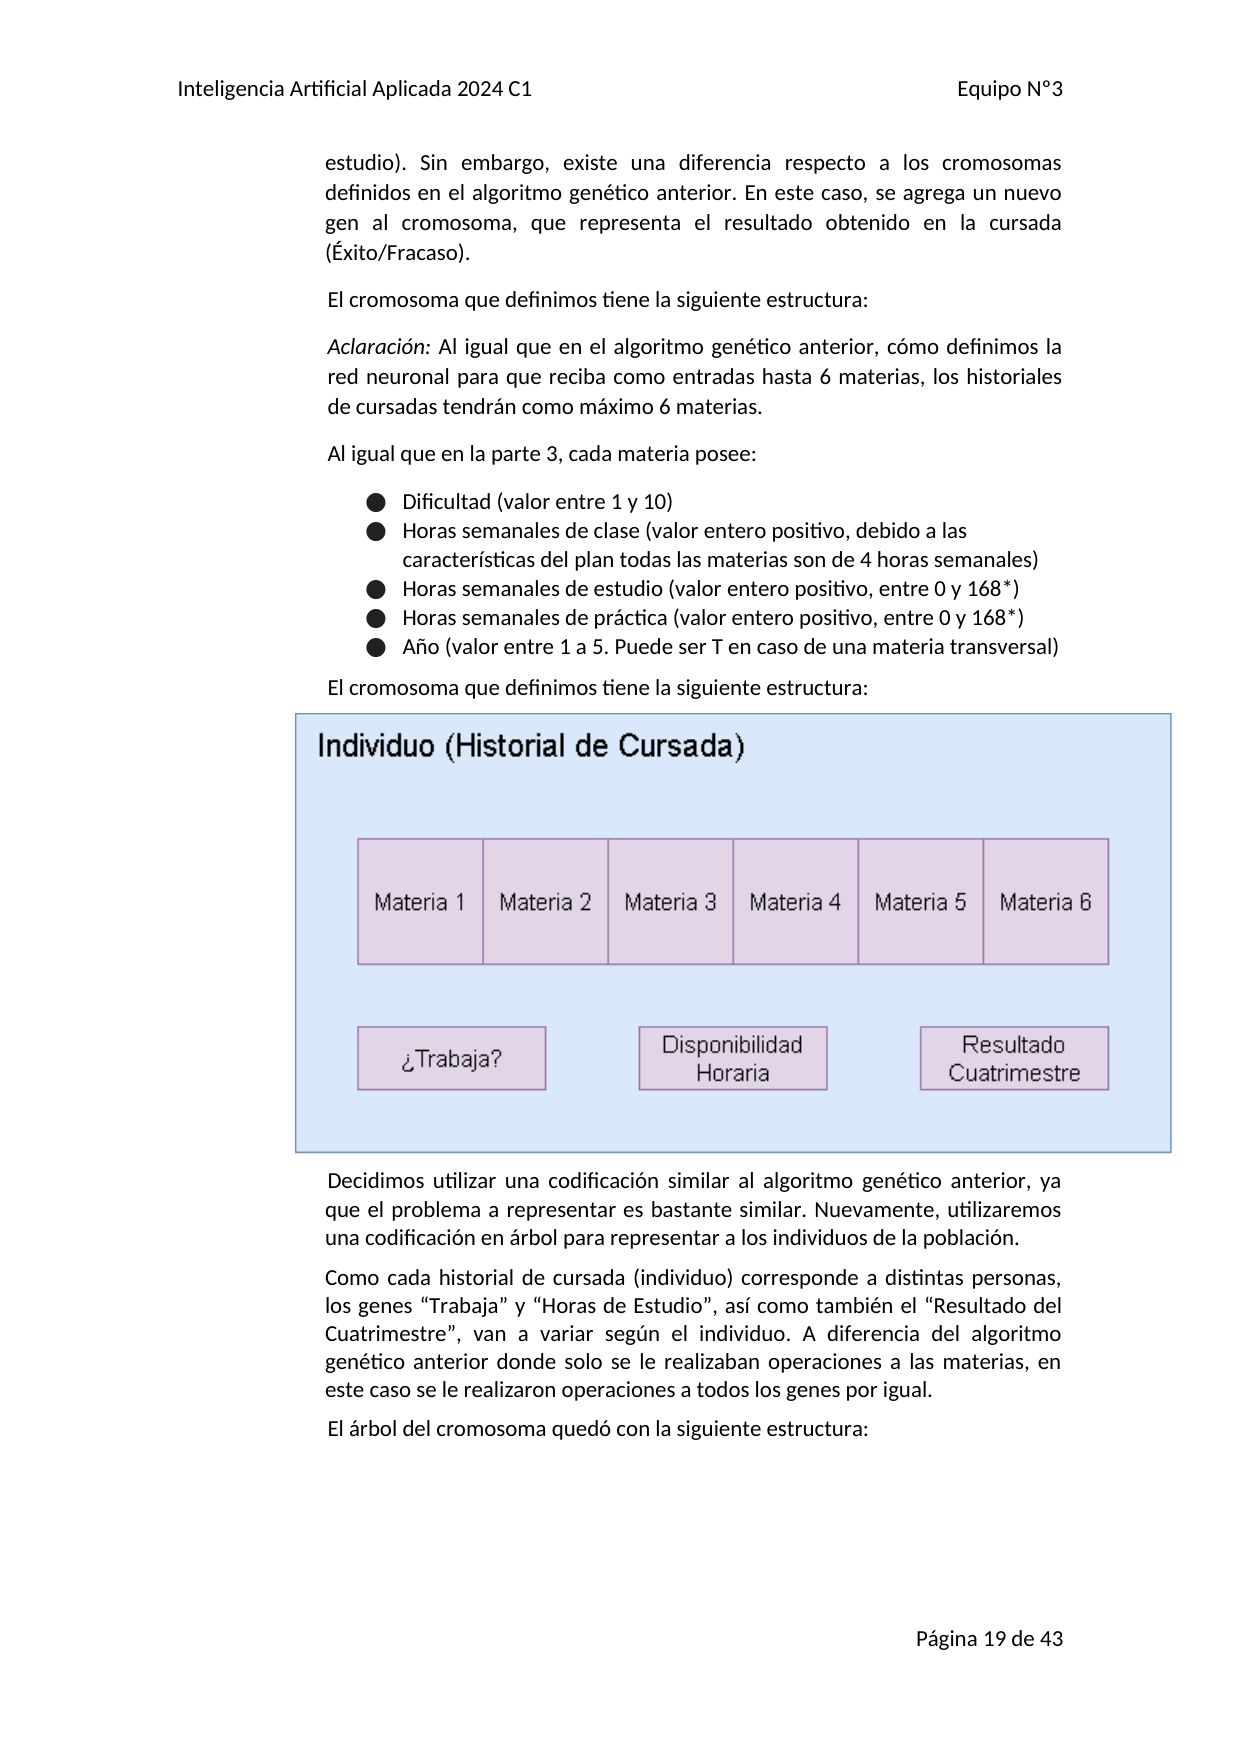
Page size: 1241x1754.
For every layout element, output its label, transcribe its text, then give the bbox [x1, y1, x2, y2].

text Decidimos utilizar una codificación similar al algoritmo genético anterior, ya que el problema a representar es bastante similar. Nuevamente, utilizaremos una codificación en árbol para representar a los individuos de la población. [325, 1167, 1063, 1251]
text Al igual que en la parte 3, cada materia posee: [327, 439, 1063, 467]
list Horas semanales de práctica (valor entero positivo, entre 0 y 168*) [365, 602, 1063, 631]
text Aclaración: Al igual que en el algoritmo genético anterior, cómo definimos la red neuronal para que reciba como entradas hasta 6 materias, los historiales de cursadas tendrán como máximo 6 materias. [327, 332, 1063, 420]
text El cromosoma que definimos tiene la siguiente estructura: [327, 285, 1063, 313]
list Año (valor entre 1 a 5. Puede ser T en caso de una materia transversal) [365, 631, 1063, 661]
list Horas semanales de clase (valor entero positivo, debido a las características del plan todas las materias son de 4 horas semanales) [365, 515, 1063, 573]
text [325, 148, 1063, 266]
picture [295, 713, 1172, 1155]
text El cromosoma que definimos tiene la siguiente estructura: [177, 673, 1063, 701]
text Como cada historial de cursada (individuo) corresponde a distintas personas, los genes “Trabaja” y “Horas de Estudio”, así como también el “Resultado del Cuatrimestre”, van a variar según el individuo. A diferencia del algoritmo genético anterior donde solo se le realizaban operaciones a las materias, en este caso se le realizaron operaciones a todos los genes por igual. [325, 1263, 1063, 1403]
list Dificultad (valor entre 1 y 10) [365, 486, 1063, 515]
text El árbol del cromosoma quedó con la siguiente estructura: [327, 1414, 1063, 1442]
list Horas semanales de estudio (valor entero positivo, entre 0 y 168*) [365, 573, 1063, 602]
